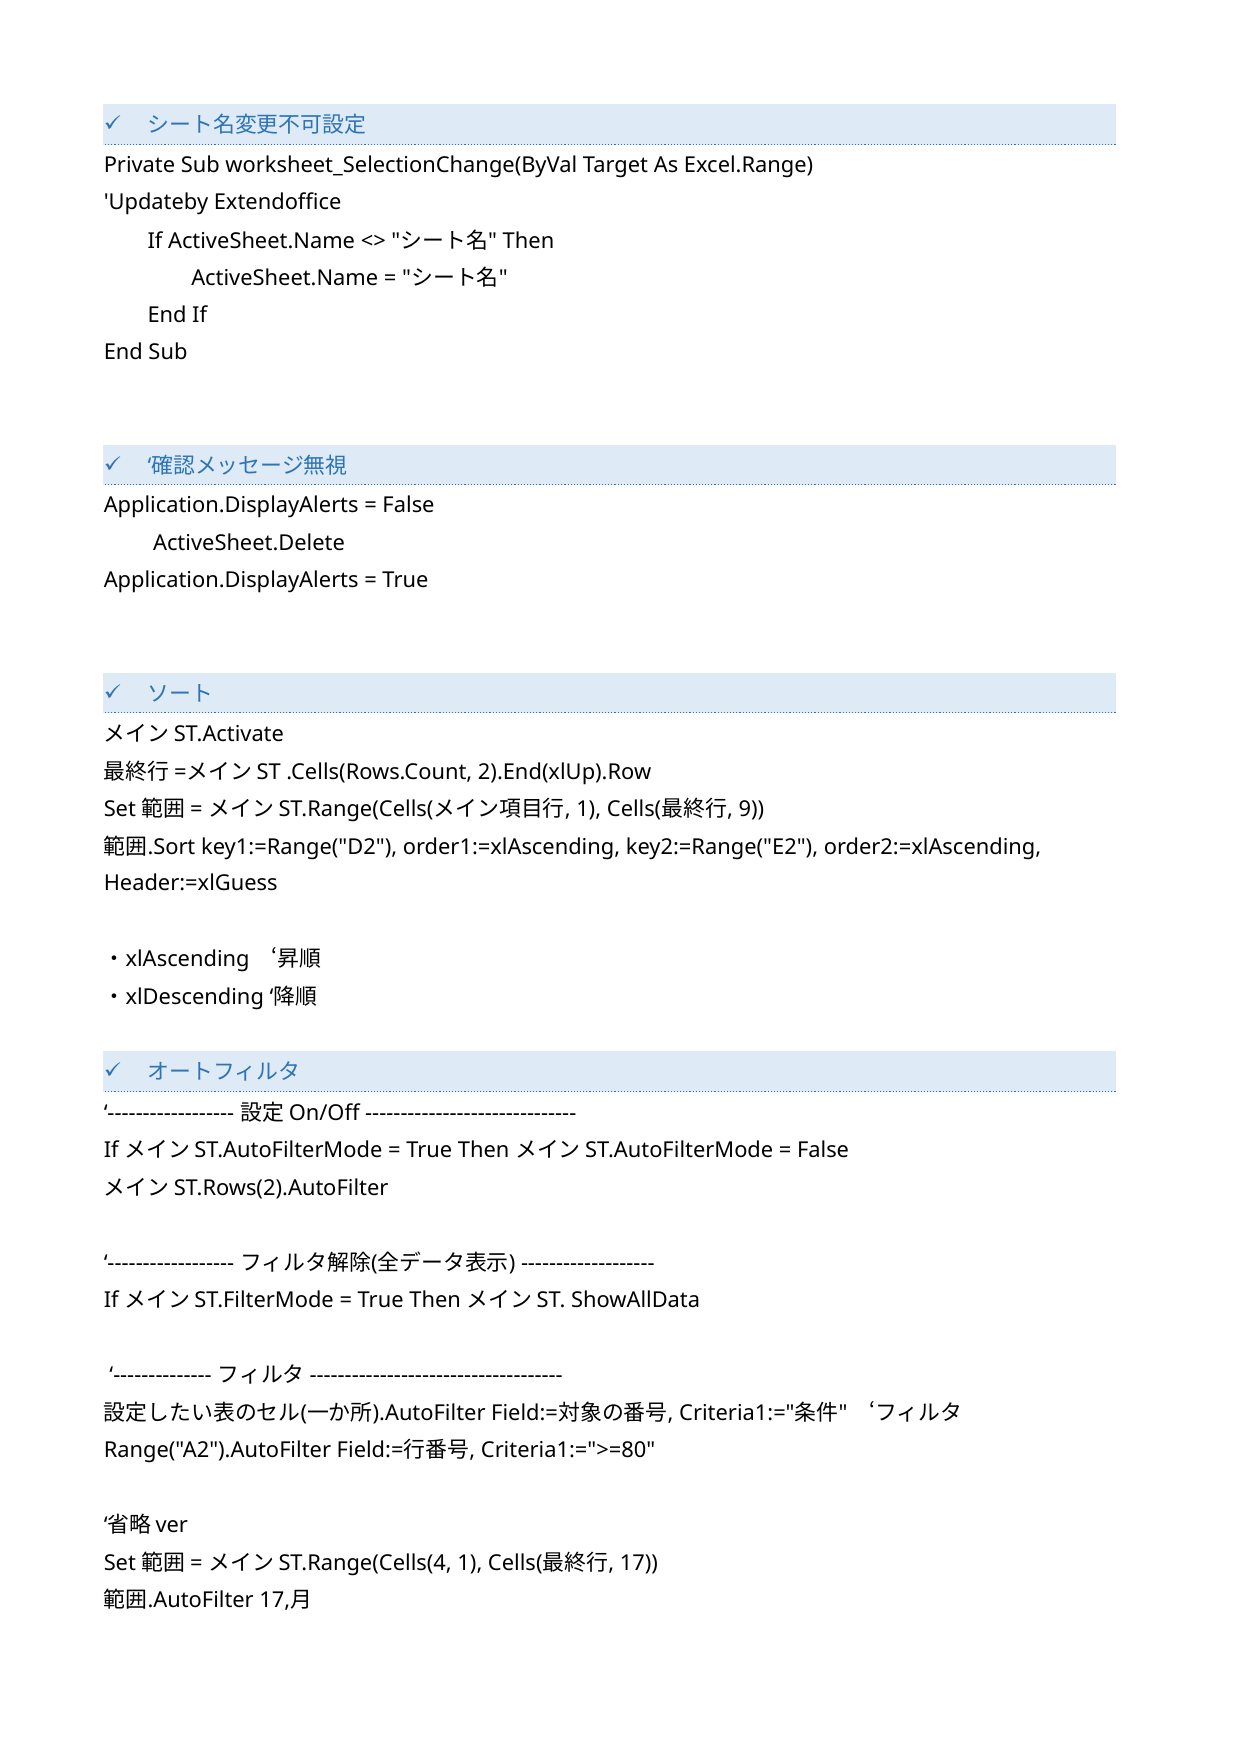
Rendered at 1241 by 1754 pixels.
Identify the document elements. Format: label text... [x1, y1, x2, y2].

text Set 範囲 = メインST.Range(Cells(4, 1), Cells(最終行, 17)) [103, 1542, 1181, 1579]
text End Sub [103, 332, 1181, 370]
text 設定したい表のセル(一か所).AutoFilter Field:=対象の番号, Criteria1:="条件" ‘フィルタ [103, 1392, 1181, 1429]
text If メインST.AutoFilterMode = True Then メインST.AutoFilterMode = False [103, 1129, 1181, 1167]
text Set 範囲 = メインST.Range(Cells(メイン項目行, 1), Cells(最終行, 9)) [103, 788, 1181, 826]
text メインST.Activate [103, 713, 1181, 751]
text ‘省略ver [103, 1504, 1181, 1542]
text If ActiveSheet.Name <> "シート名" Then [103, 220, 1181, 257]
text Private Sub worksheet_SelectionChange(ByVal Target As Excel.Range) [103, 145, 1181, 182]
text 範囲.Sort key1:=Range("D2"), order1:=xlAscending, key2:=Range("E2"), order2:=xlAscending, Header:=xlGuess [103, 826, 1181, 901]
subtitle ‘確認メッセージ無視 [103, 445, 1116, 485]
subtitle ソート [103, 673, 1116, 713]
text ‘------------------ 設定 On/Off ------------------------------ [103, 1092, 1181, 1129]
text Application.DisplayAlerts = True [103, 560, 1181, 598]
text 最終行 =メインST .Cells(Rows.Count, 2).End(xlUp).Row [103, 751, 1181, 788]
text ‘------------------ フィルタ解除(全データ表示) ------------------- [103, 1242, 1181, 1279]
text ActiveSheet.Delete [103, 523, 1181, 560]
text If メインST.FilterMode = True Then メインST. ShowAllData [103, 1279, 1181, 1317]
text ・xlAscending ‘昇順 [103, 938, 1181, 976]
text 'Updateby Extendoffice [103, 182, 1181, 220]
text Range("A2").AutoFilter Field:=行番号, Criteria1:=">=80" [103, 1429, 1181, 1467]
subtitle オートフィルタ [103, 1051, 1116, 1092]
text ‘-------------- フィルタ ------------------------------------ [103, 1354, 1181, 1392]
text ActiveSheet.Name = "シート名" [103, 257, 1181, 295]
text 範囲.AutoFilter 17,月 [103, 1579, 1181, 1617]
text ・xlDescending ‘降順 [103, 976, 1181, 1013]
text メインST.Rows(2).AutoFilter [103, 1167, 1181, 1204]
text End If [103, 295, 1181, 332]
subtitle シート名変更不可設定 [103, 104, 1116, 145]
text Application.DisplayAlerts = False [103, 485, 1181, 523]
